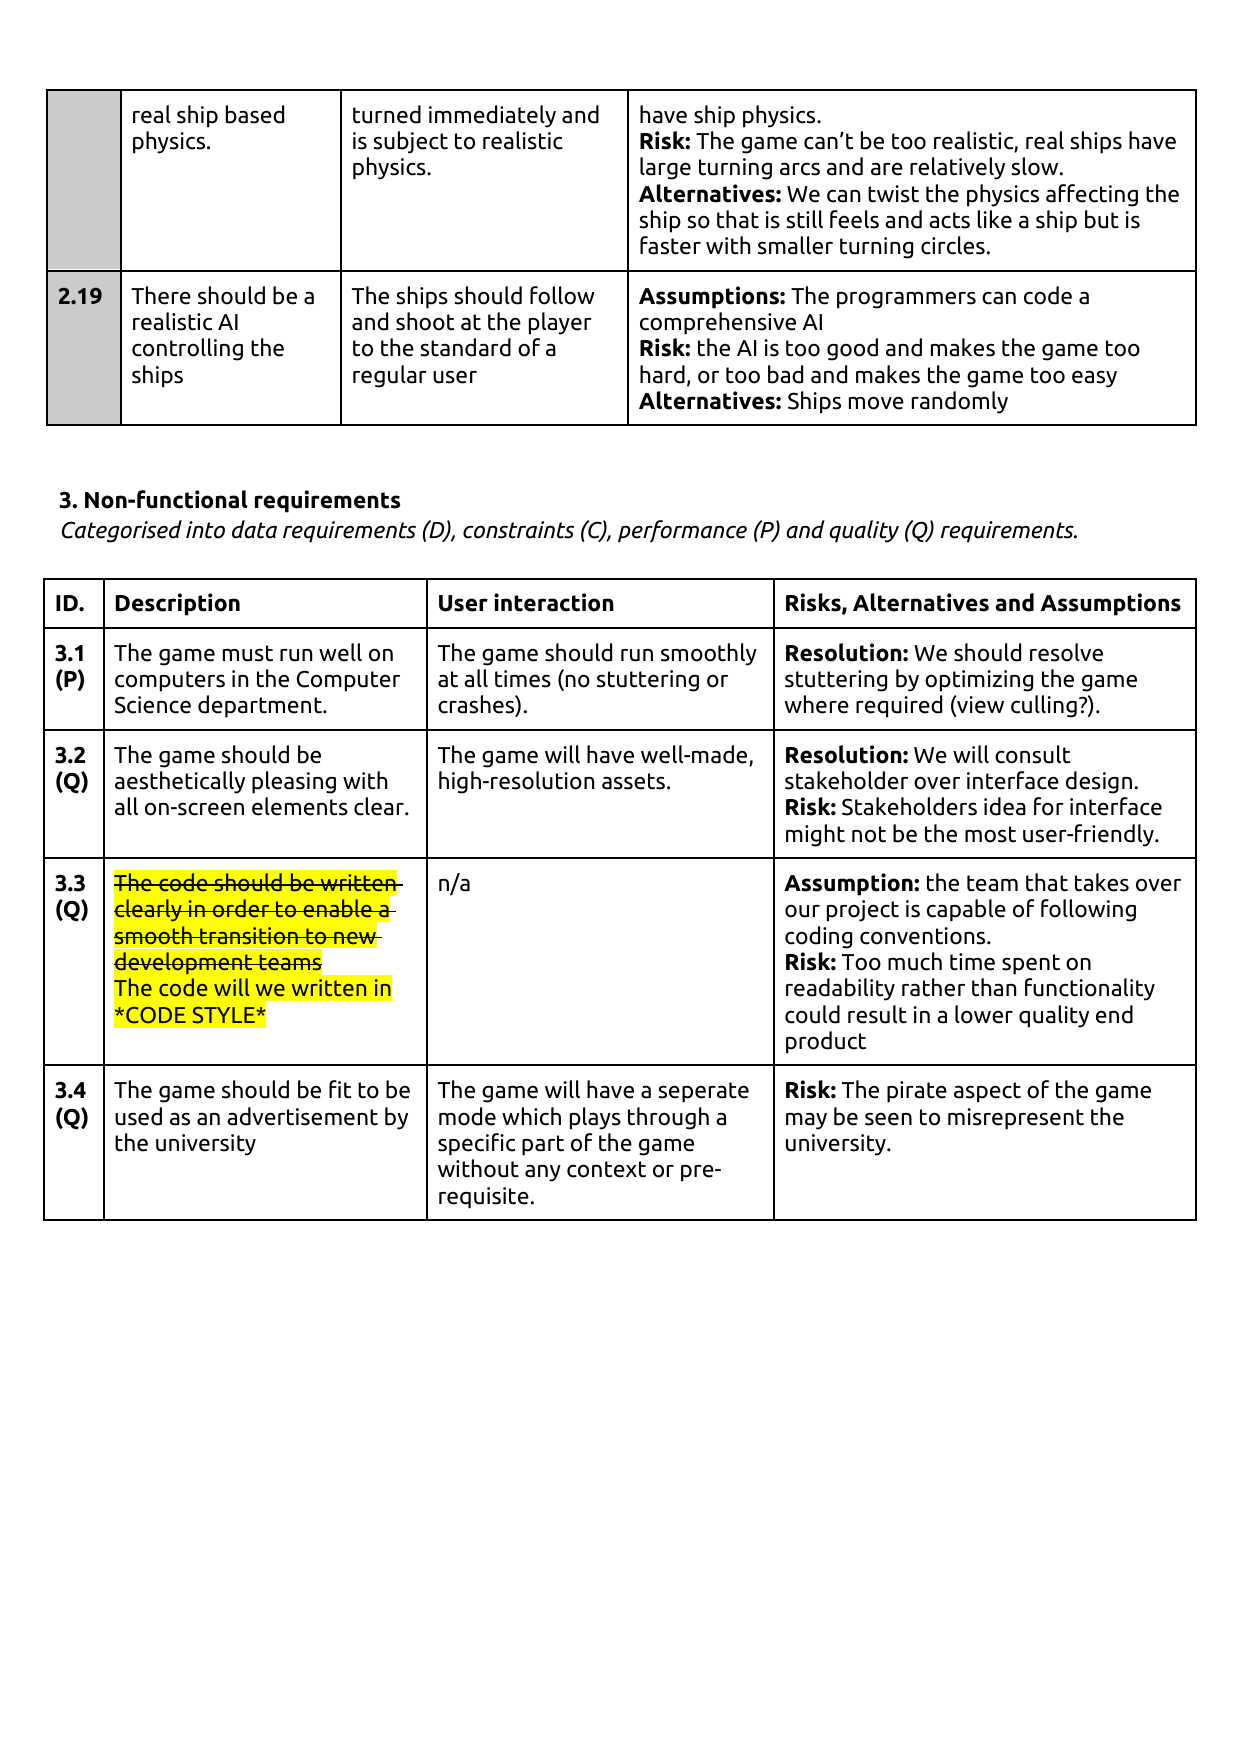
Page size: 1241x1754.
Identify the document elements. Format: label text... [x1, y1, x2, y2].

table_cell The game should be aesthetically pleasing with all on-screen elements clear. [105, 731, 426, 857]
table_cell Risk: The pirate aspect of the game may be seen to misrepresent the university. [775, 1066, 1195, 1219]
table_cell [122, 91, 340, 269]
table_cell The code should be written clearly in order to enable a smooth transition to new development teams The code will we written in *CODE STYLE* [105, 859, 426, 1064]
table_cell Assumption: the team that takes over our project is capable of following coding conventions. Risk: Too much time spent on readability rather than functionality could result in a lower quality end product [775, 859, 1195, 1064]
table_cell Assumptions: The programmers can code a comprehensive AI Risk: the AI is too good and makes the game too hard, or too bad and makes the game too easy Alternatives: Ships move randomly [629, 272, 1195, 424]
table_cell 2.19 [48, 272, 120, 424]
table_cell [342, 91, 627, 269]
table_cell 3.4 (Q) [45, 1066, 103, 1219]
table_cell 3.3 (Q) [45, 859, 103, 1064]
table_cell The game will have well-made, high-resolution assets. [428, 731, 773, 857]
table_cell 3.2 (Q) [45, 731, 103, 857]
table_cell The game should be fit to be used as an advertisement by the university [105, 1066, 426, 1219]
table_cell There should be a realistic AI controlling the ships [122, 272, 340, 424]
table_cell Resolution: We should resolve stuttering by optimizing the game where required (view culling?). [775, 629, 1195, 729]
table_cell 2.18 [48, 91, 120, 269]
table_cell The ships should follow and shoot at the player to the standard of a regular user [342, 272, 627, 424]
text 3. Non-functional requirements [59, 487, 1181, 513]
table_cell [629, 91, 1195, 269]
table_cell The game should run smoothly at all times (no stuttering or crashes). [428, 629, 773, 729]
table_cell 3.1(P) [45, 629, 103, 729]
table_cell The game will have a seperate mode which plays through a specific part of the game without any context or pre-requisite. [428, 1066, 773, 1219]
table_cell n/a [428, 859, 773, 1064]
table_cell Resolution: We will consult stakeholder over interface design. Risk: Stakeholders idea for interface might not be the most user-friendly. [775, 731, 1195, 857]
table_header User interaction [428, 580, 773, 627]
text Categorised into data requirements (D), constraints (C), performance (P) and quality (Q) requirements. [59, 517, 1181, 543]
table_header Description [105, 580, 426, 627]
table_header ID. [45, 580, 103, 627]
table_header Risks, Alternatives and Assumptions [775, 580, 1195, 627]
table_cell The game must run well on computers in the Computer Science department. [105, 629, 426, 729]
